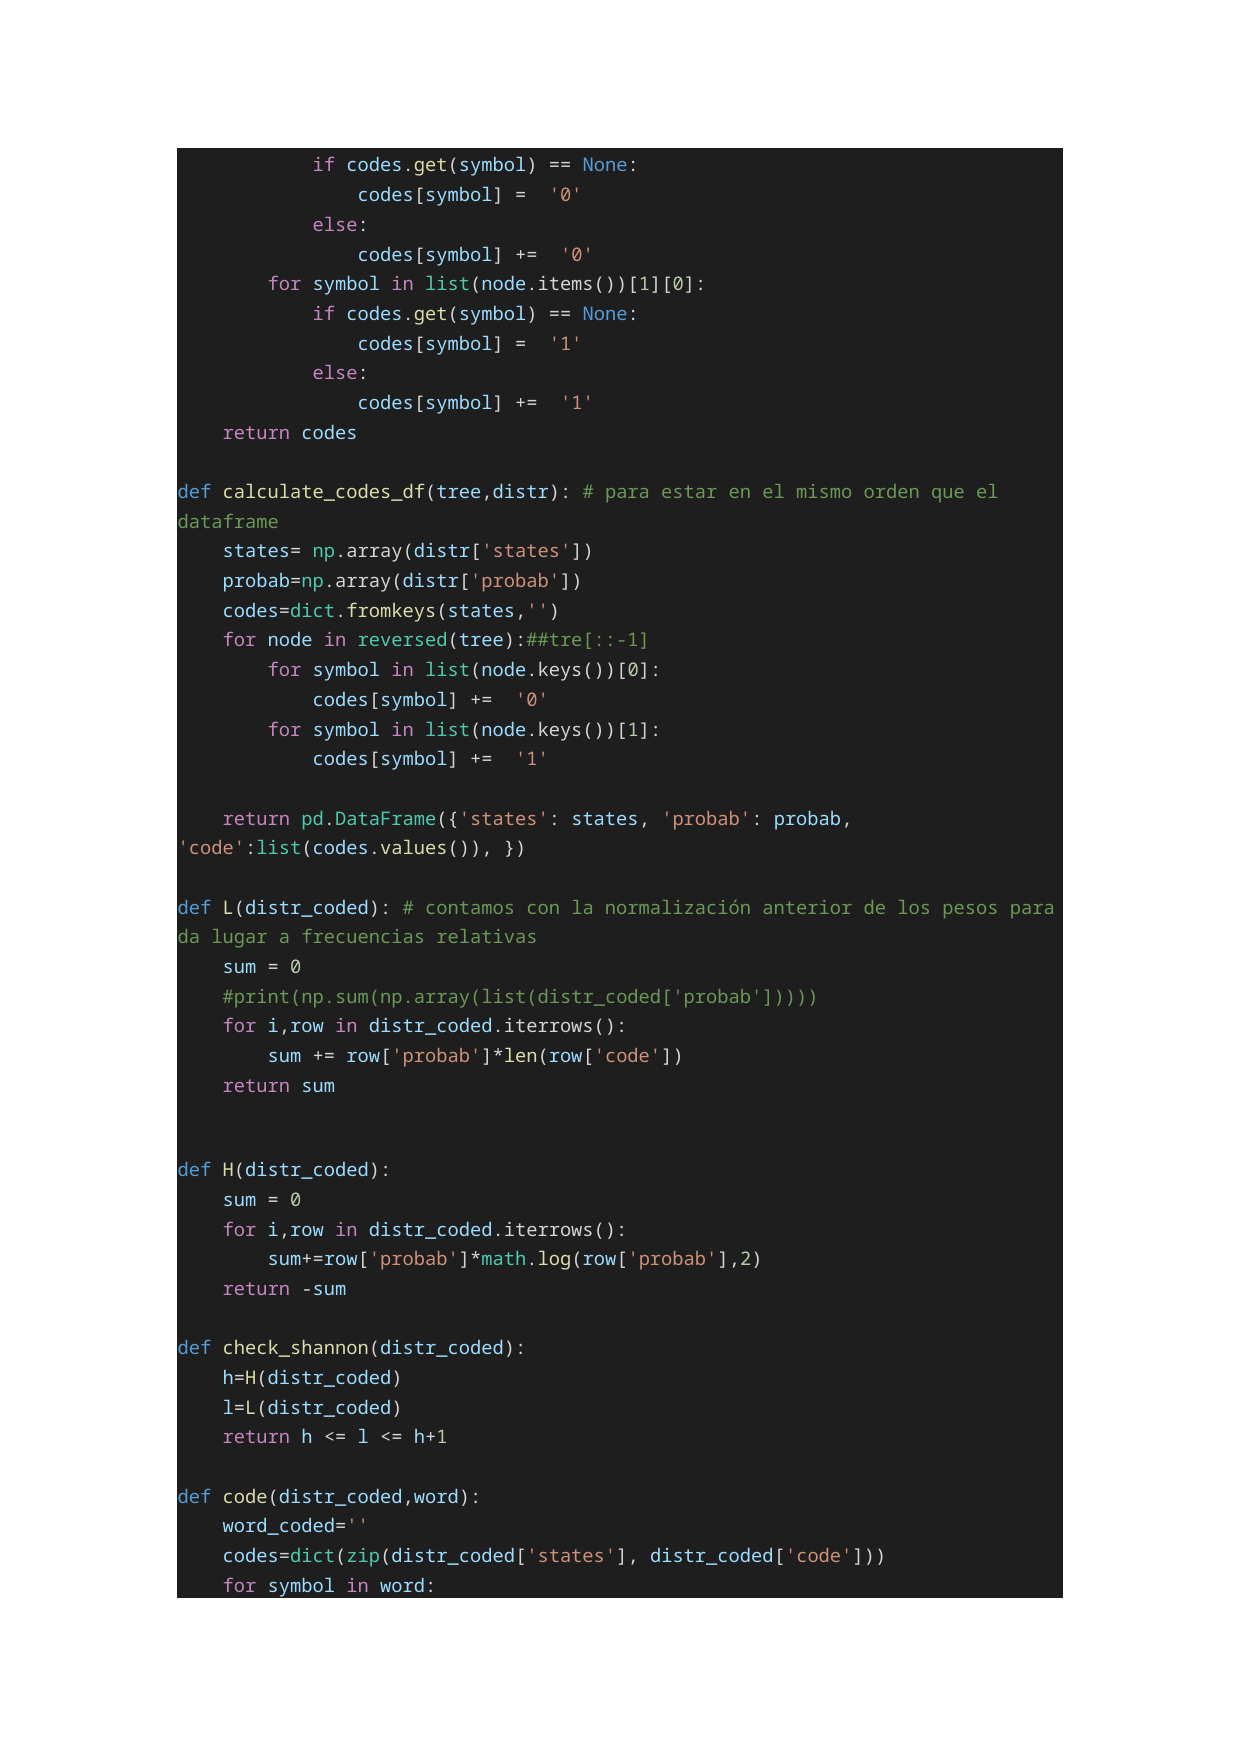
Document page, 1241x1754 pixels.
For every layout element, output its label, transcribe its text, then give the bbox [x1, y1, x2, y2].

text for symbol in list(node.keys())[1]: [177, 712, 1063, 741]
text codes[symbol] += '0' [177, 237, 1063, 266]
text return pd.DataFrame({'states': states, 'probab': probab, 'code':list(codes.values()), }) [177, 801, 1063, 860]
text codes[symbol] += '1' [177, 385, 1063, 415]
text return h <= l <= h+1 [177, 1419, 1063, 1449]
text return sum [177, 1068, 1063, 1098]
text #print(np.sum(np.array(list(distr_coded['probab'])))) [177, 979, 1063, 1008]
text codes=dict.fromkeys(states,'') [177, 593, 1063, 623]
text codes[symbol] = '1' [177, 326, 1063, 355]
text states= np.array(distr['states']) [177, 533, 1063, 563]
text word_coded='' [177, 1508, 1063, 1538]
text codes[symbol] += '0' [177, 682, 1063, 712]
text probab=np.array(distr['probab']) [177, 563, 1063, 593]
text if codes.get(symbol) == None: [177, 148, 1063, 177]
text def calculate_codes_df(tree,distr): # para estar en el mismo orden que el dataframe [177, 474, 1063, 533]
text sum+=row['probab']*math.log(row['probab'],2) [177, 1241, 1063, 1271]
text for symbol in word: [177, 1568, 1063, 1598]
text if codes.get(symbol) == None: [177, 296, 1063, 326]
text codes=dict(zip(distr_coded['states'], distr_coded['code'])) [177, 1538, 1063, 1568]
text h=H(distr_coded) [177, 1360, 1063, 1390]
text sum += row['probab']*len(row['code']) [177, 1038, 1063, 1068]
text def L(distr_coded): # contamos con la normalización anterior de los pesos para da lugar a frecuencias relativas [177, 890, 1063, 949]
text for symbol in list(node.keys())[0]: [177, 652, 1063, 682]
text return codes [177, 415, 1063, 444]
text for i,row in distr_coded.iterrows(): [177, 1008, 1063, 1038]
text for node in reversed(tree):##tre[::-1] [177, 623, 1063, 652]
text def check_shannon(distr_coded): [177, 1330, 1063, 1360]
text return -sum [177, 1271, 1063, 1301]
text sum = 0 [177, 1182, 1063, 1212]
text codes[symbol] = '0' [177, 177, 1063, 207]
text sum = 0 [177, 949, 1063, 979]
text def code(distr_coded,word): [177, 1479, 1063, 1508]
text l=L(distr_coded) [177, 1390, 1063, 1419]
text else: [177, 207, 1063, 237]
text for i,row in distr_coded.iterrows(): [177, 1212, 1063, 1241]
text else: [177, 355, 1063, 385]
text for symbol in list(node.items())[1][0]: [177, 266, 1063, 296]
text def H(distr_coded): [177, 1152, 1063, 1182]
text codes[symbol] += '1' [177, 741, 1063, 771]
